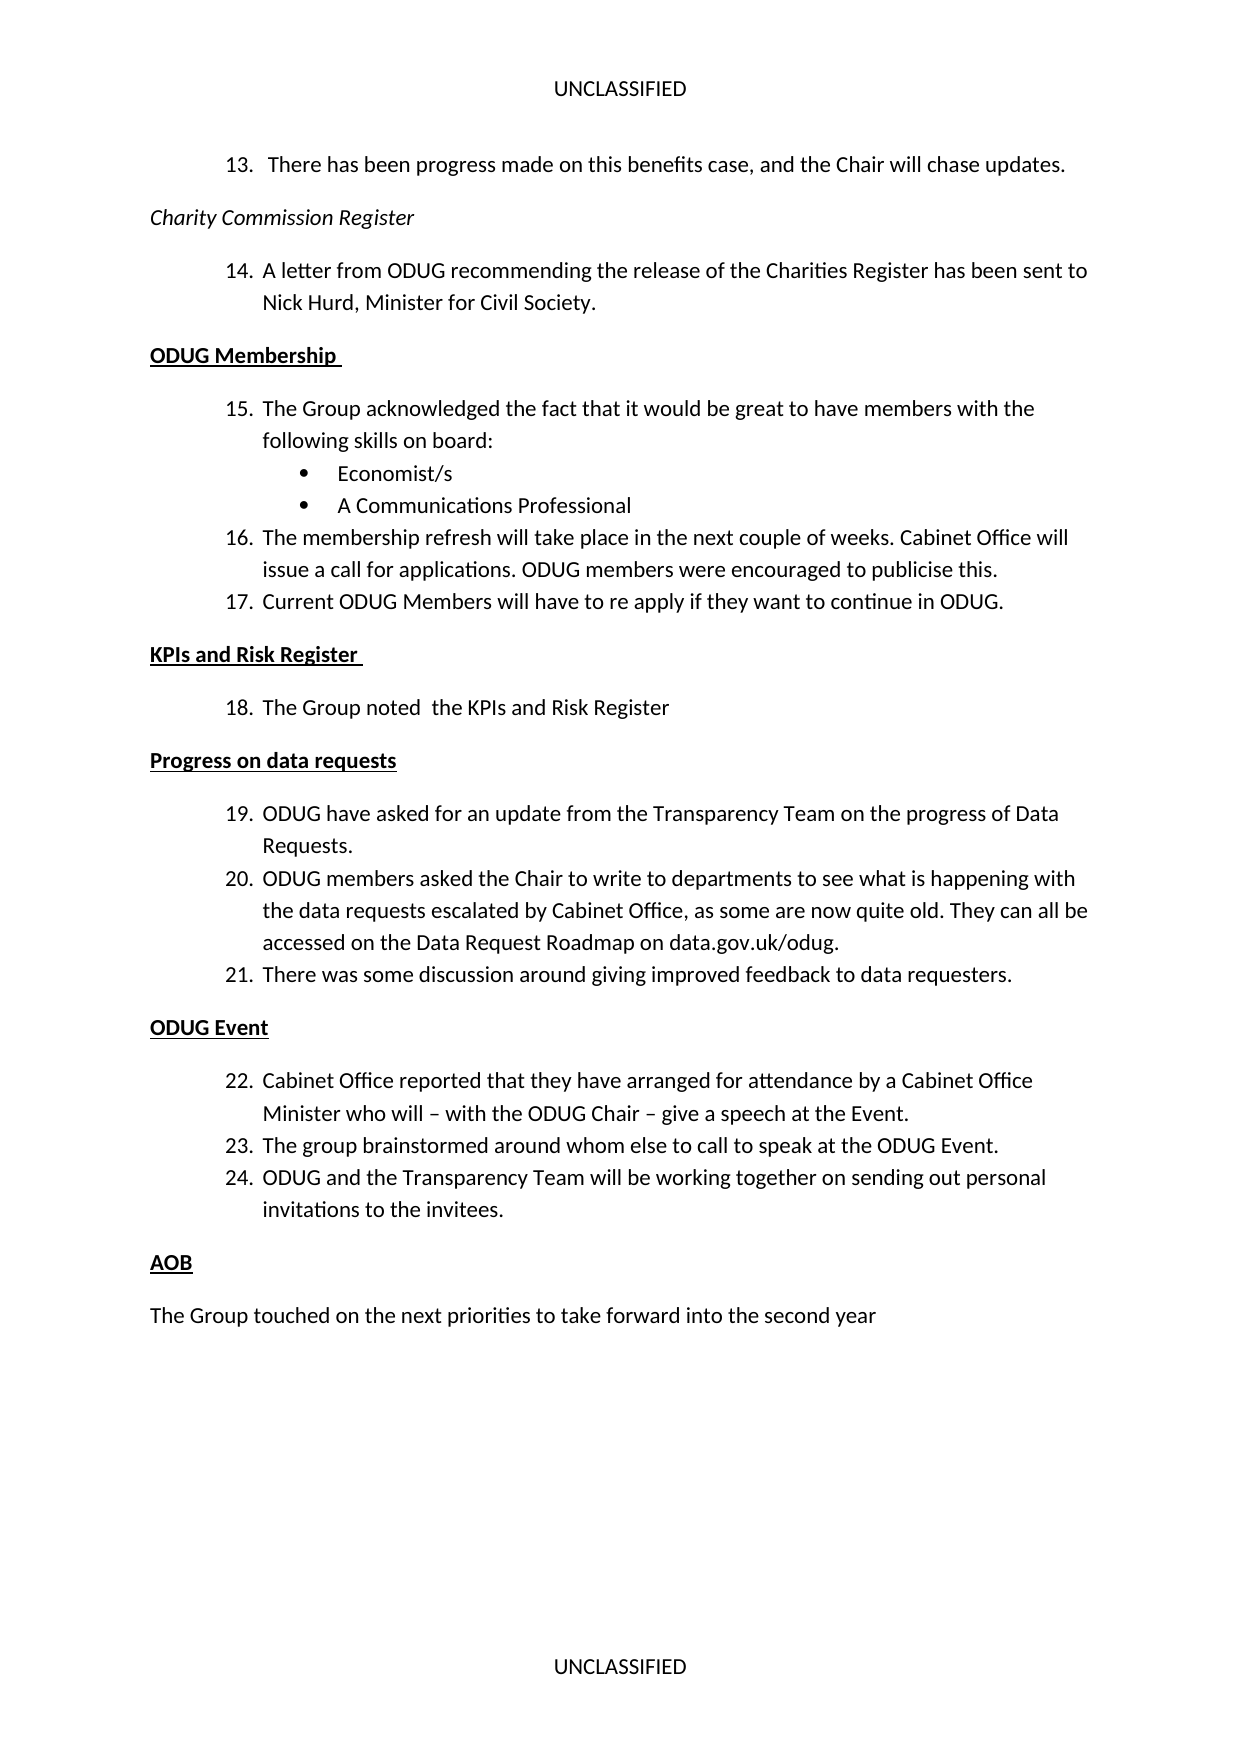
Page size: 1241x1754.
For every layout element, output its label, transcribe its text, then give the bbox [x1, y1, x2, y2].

list The group brainstormed around whom else to call to speak at the ODUG Event. [225, 1131, 1090, 1159]
text Charity Commission Register [150, 203, 1090, 231]
list The Group acknowledged the fact that it would be great to have members with the following skills on board: [225, 394, 1090, 454]
list There has been progress made on this benefits case, and the Chair will chase updates. [225, 150, 1090, 178]
list ODUG members asked the Chair to write to departments to see what is happening with the data requests escalated by Cabinet Office, as some are now quite old. They can all be accessed on the Data Request Roadmap on data.gov.uk/odug. [225, 864, 1090, 956]
text KPIs and Risk Register [150, 640, 1090, 668]
text AOB [150, 1248, 1090, 1276]
text Progress on data requests [150, 746, 1090, 774]
list The membership refresh will take place in the next couple of weeks. Cabinet Office will issue a call for applications. ODUG members were encouraged to publicise this. [225, 523, 1090, 583]
list Cabinet Office reported that they have arranged for attendance by a Cabinet Office Minister who will – with the ODUG Chair – give a speech at the Event. [225, 1066, 1090, 1127]
list ODUG have asked for an update from the Transparency Team on the progress of Data Requests. [225, 799, 1090, 860]
text ODUG Membership [150, 341, 1090, 369]
list A Communications Professional [300, 491, 1090, 519]
text The Group touched on the next priorities to take forward into the second year [150, 1301, 1090, 1329]
text ODUG Event [150, 1013, 1090, 1041]
list There was some discussion around giving improved feedback to data requesters. [225, 960, 1090, 988]
list The Group noted the KPIs and Risk Register [225, 693, 1090, 721]
list ODUG and the Transparency Team will be working together on sending out personal invitations to the invitees. [225, 1163, 1090, 1223]
list Current ODUG Members will have to re apply if they want to continue in ODUG. [225, 587, 1090, 615]
list Economist/s [300, 459, 1090, 487]
list A letter from ODUG recommending the release of the Charities Register has been sent to Nick Hurd, Minister for Civil Society. [225, 256, 1090, 316]
